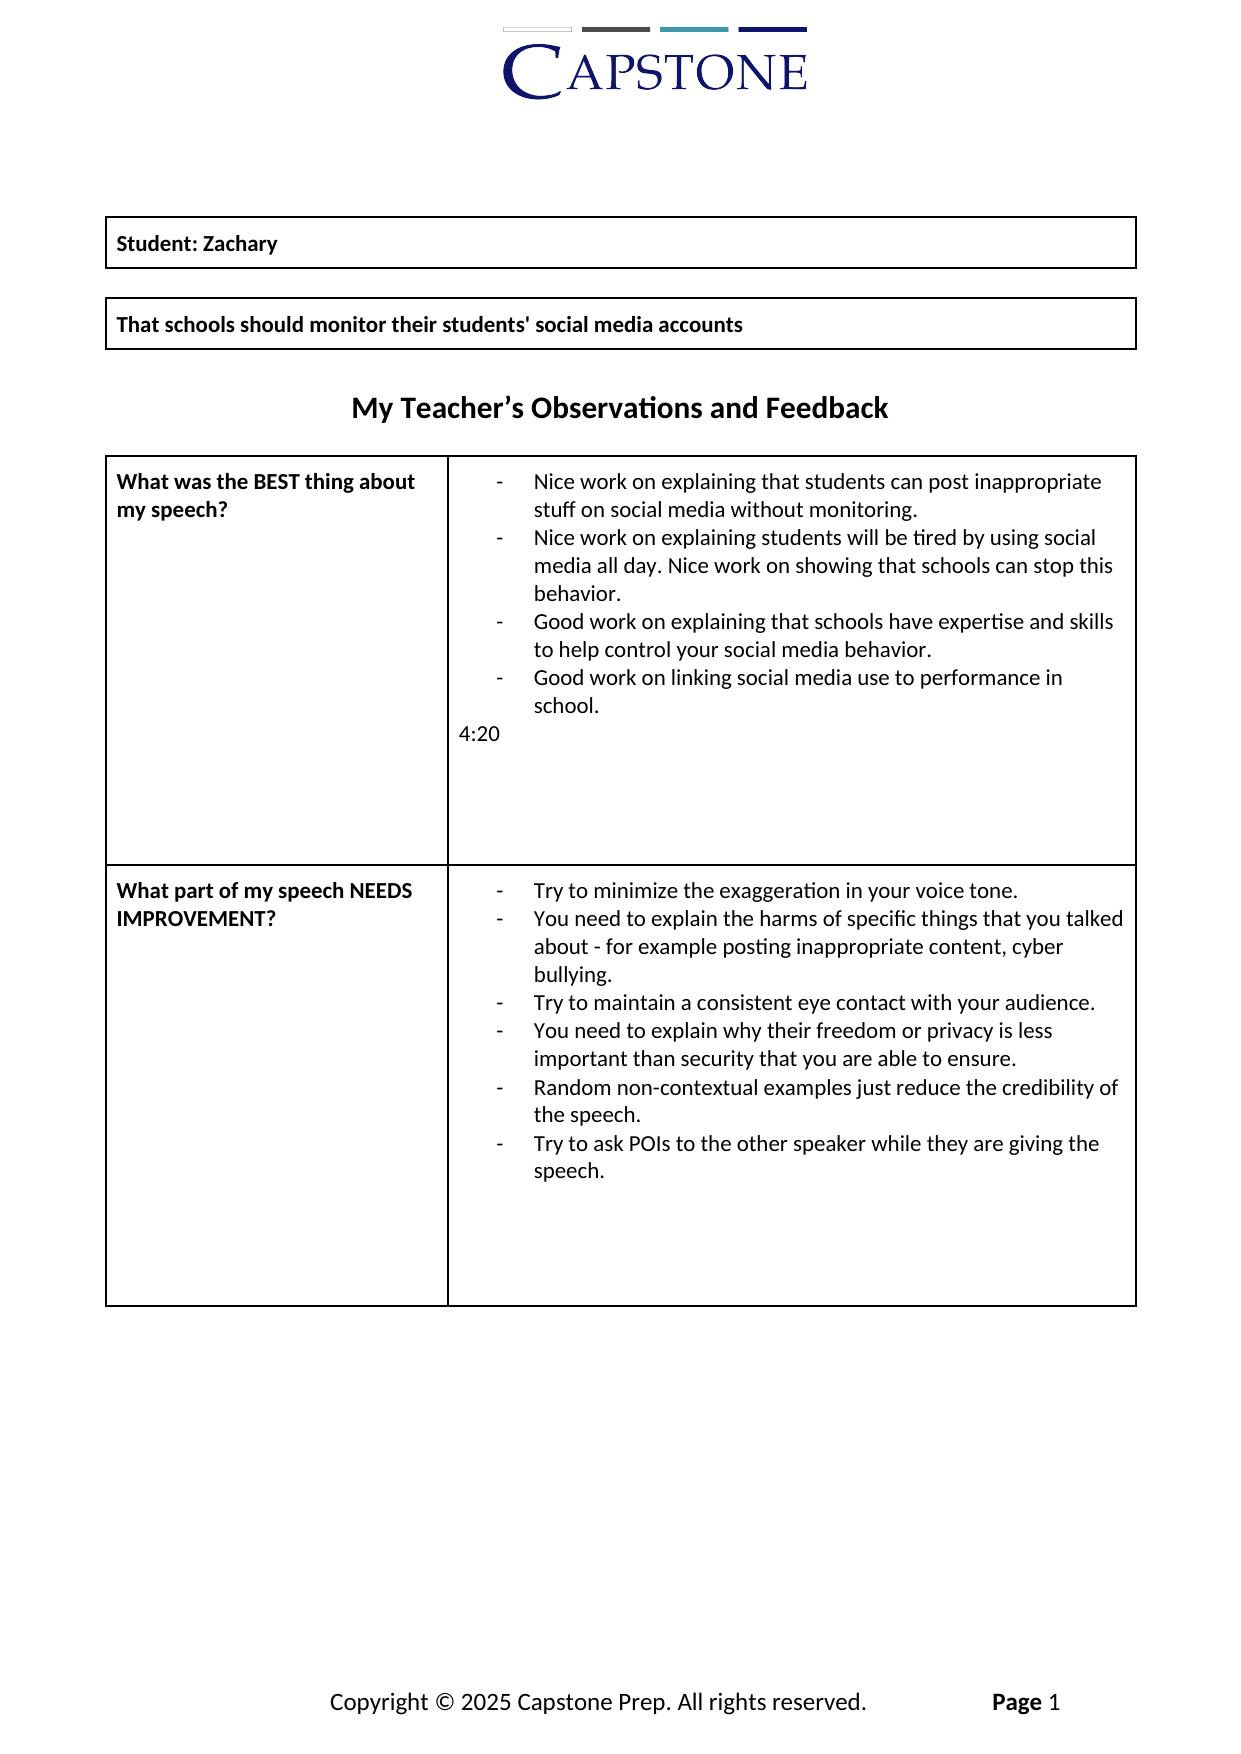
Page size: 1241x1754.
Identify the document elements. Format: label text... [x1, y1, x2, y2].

table_header What was the BEST thing about my speech? [107, 457, 447, 864]
picture [495, 18, 816, 106]
table_header Student: Zachary [107, 218, 1135, 267]
table_cell What part of my speech NEEDS IMPROVEMENT? [107, 866, 447, 1304]
table_cell Try to minimize the exaggeration in your voice tone. You need to explain the harms of specific things that you talked about - for example posting inappropriate content, cyber bullying. Try to maintain a consistent eye contact with your audience. You need to explain why their freedom or privacy is less important than security that you are able to ensure. Random non-contextual examples just reduce the credibility of the speech. Try to ask POIs to the other speaker while they are giving the speech. [449, 866, 1135, 1304]
table_header That schools should monitor their students' social media accounts [107, 299, 1135, 348]
table_header Nice work on explaining that students can post inappropriate stuff on social media without monitoring. Nice work on explaining students will be tired by using social media all day. Nice work on showing that schools can stop this behavior. Good work on explaining that schools have expertise and skills to help control your social media behavior. Good work on linking social media use to performance in school. 4:20 [449, 457, 1135, 864]
text My Teacher’s Observations and Feedback [105, 388, 1135, 427]
